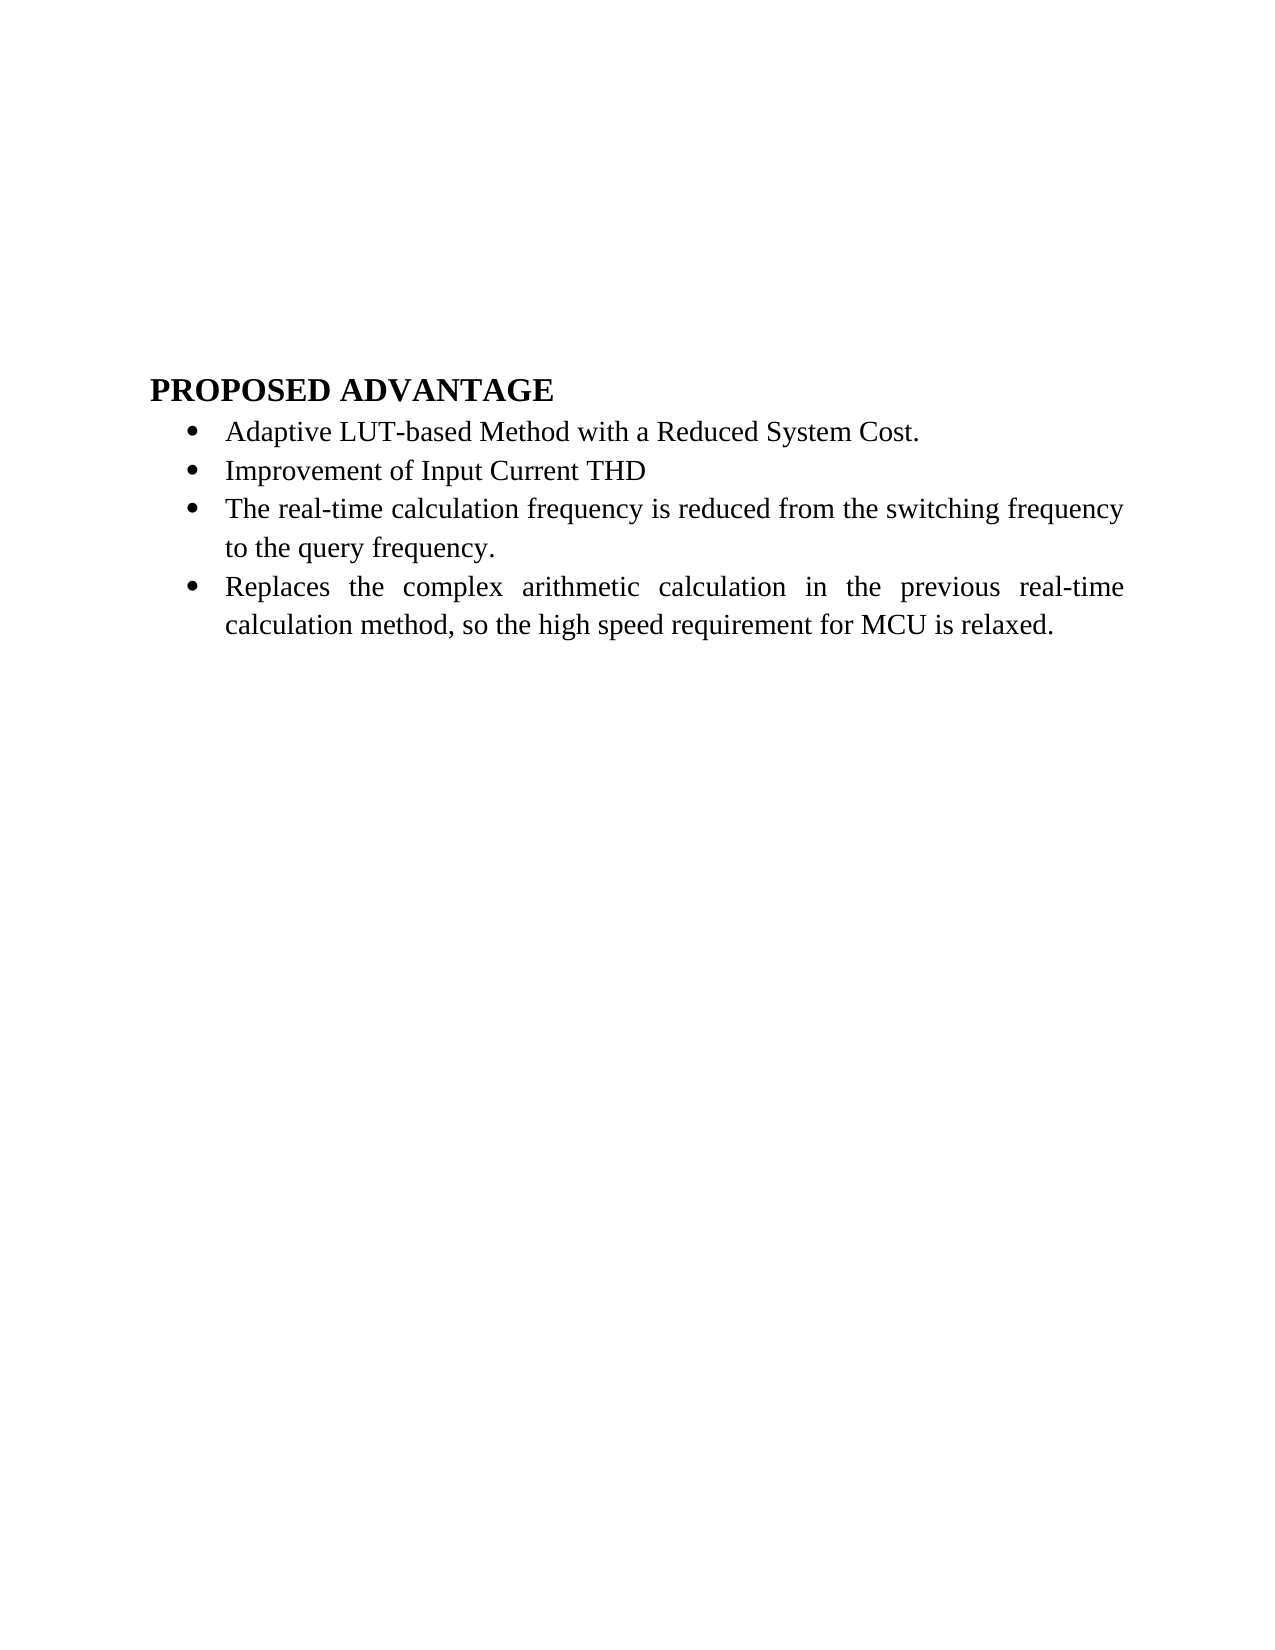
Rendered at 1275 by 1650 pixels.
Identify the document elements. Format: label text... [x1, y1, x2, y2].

text PROPOSED ADVANTAGE [150, 370, 1125, 409]
list Improvement of Input Current THD [187, 453, 1125, 487]
list Adaptive LUT-based Method with a Reduced System Cost. [187, 414, 1125, 448]
list The real-time calculation frequency is reduced from the switching frequency to the query frequency. [187, 492, 1125, 564]
list Replaces the complex arithmetic calculation in the previous real-time calculation method, so the high speed requirement for MCU is relaxed. [187, 569, 1125, 641]
